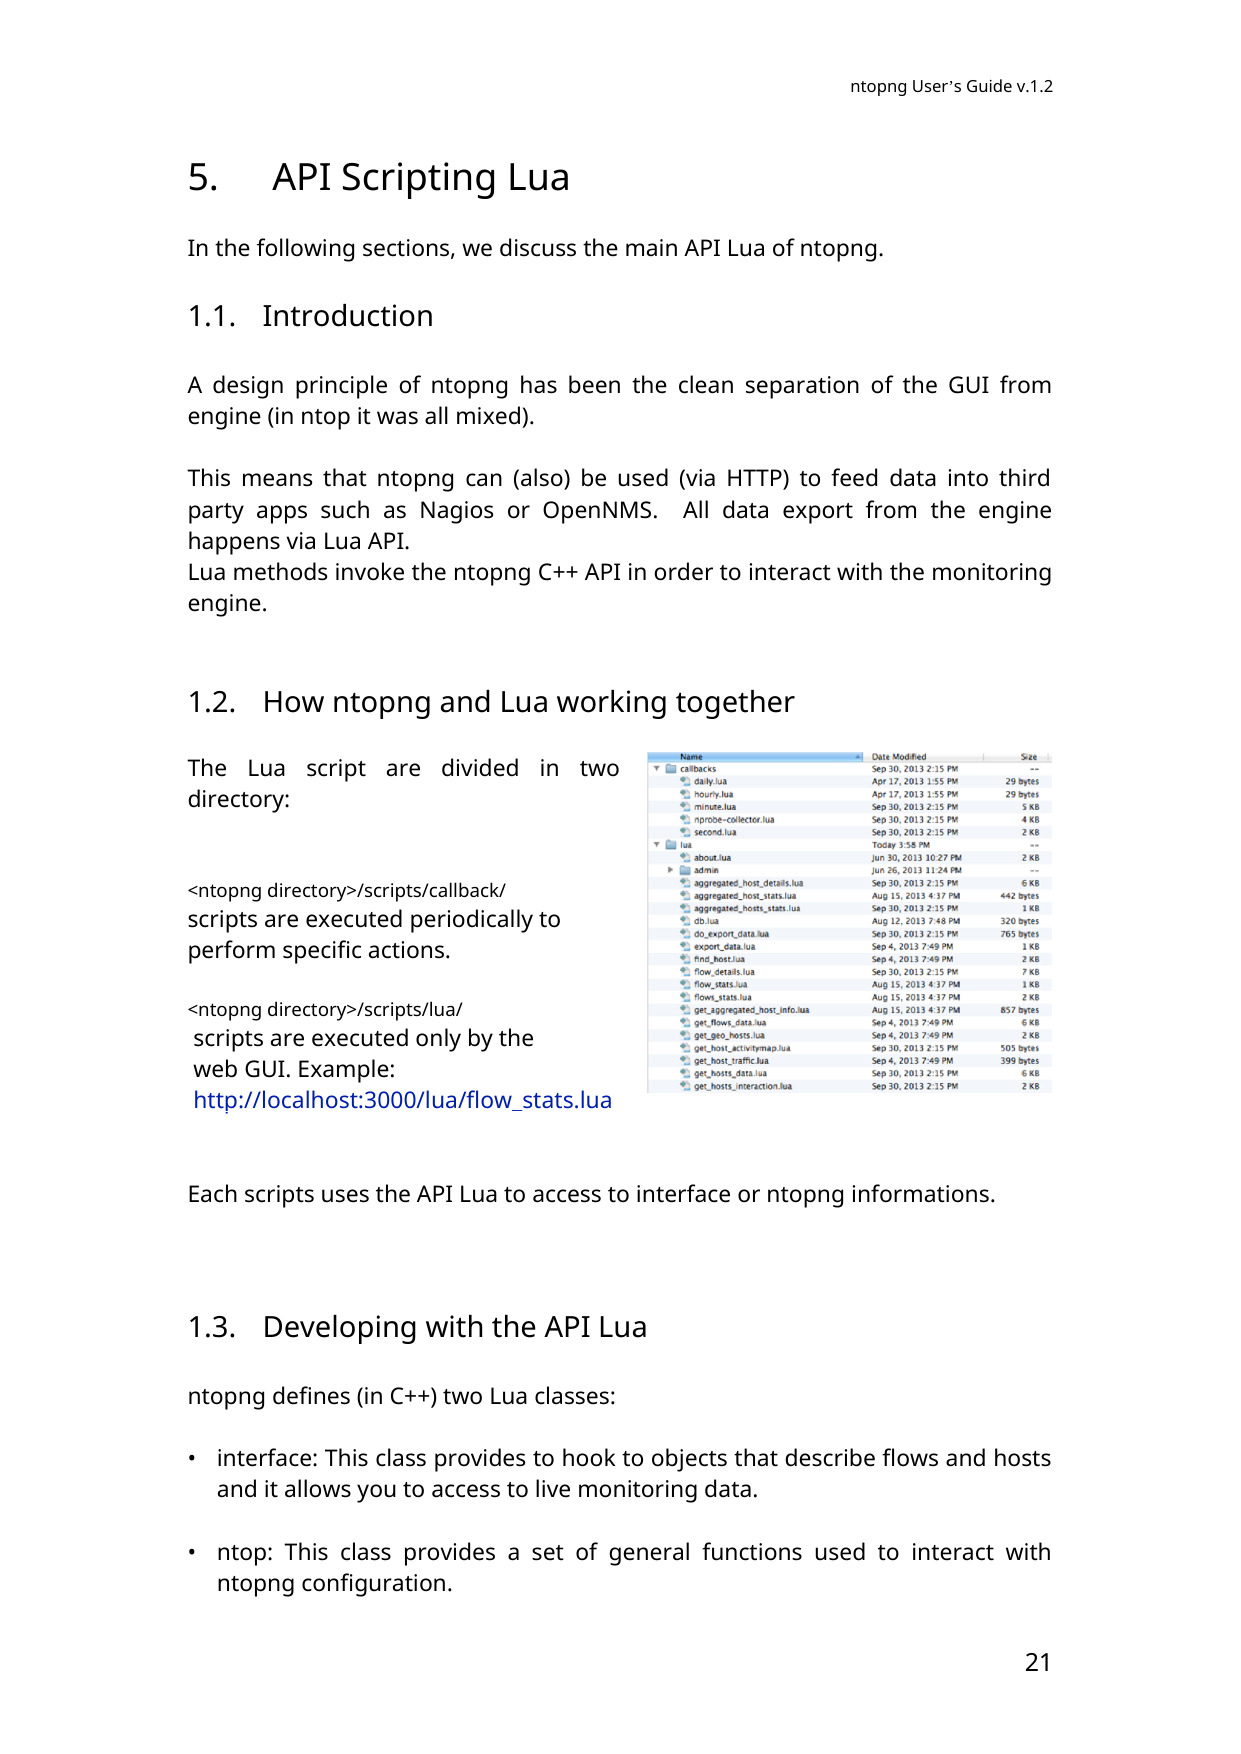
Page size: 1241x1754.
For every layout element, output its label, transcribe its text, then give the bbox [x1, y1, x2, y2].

subtitle How ntopng and Lua working together [187, 681, 1053, 721]
subtitle API Scripting Lua [187, 150, 1053, 201]
text A design principle of ntopng has been the clean separation of the GUI from engine (in ntop it was all mixed). [187, 368, 1053, 431]
text In the following sections, we discuss the main API Lua of ntopng. [187, 232, 1053, 263]
text The Lua script are divided in two directory: [187, 752, 645, 814]
text Each scripts uses the API Lua to access to interface or ntopng informations. [187, 1178, 1053, 1209]
list ntop: This class provides a set of general functions used to interact with ntopng configuration. [187, 1536, 1053, 1598]
picture [645, 752, 1053, 1096]
text ntopng defines (in C++) two Lua classes: [187, 1379, 1053, 1411]
list interface: This class provides to hook to objects that describe flows and hosts and it allows you to access to live monitoring data. [187, 1442, 1053, 1504]
text Lua methods invoke the ntopng C++ API in order to interact with the monitoring engine. [187, 556, 1053, 618]
subtitle Introduction [187, 295, 1053, 334]
text This means that ntopng can (also) be used (via HTTP) to feed data into third party apps such as Nagios or OpenNMS. All data export from the engine happens via Lua API. [187, 462, 1053, 556]
text <ntopng directory>/scripts/lua/ scripts are executed only by the web GUI. Example: http://localhost:3000/lua/flow_stats.lua [187, 996, 1053, 1116]
text <ntopng directory>/scripts/callback/ scripts are executed periodically to perform specific actions. [187, 877, 645, 965]
subtitle Developing with the API Lua [187, 1306, 1053, 1346]
